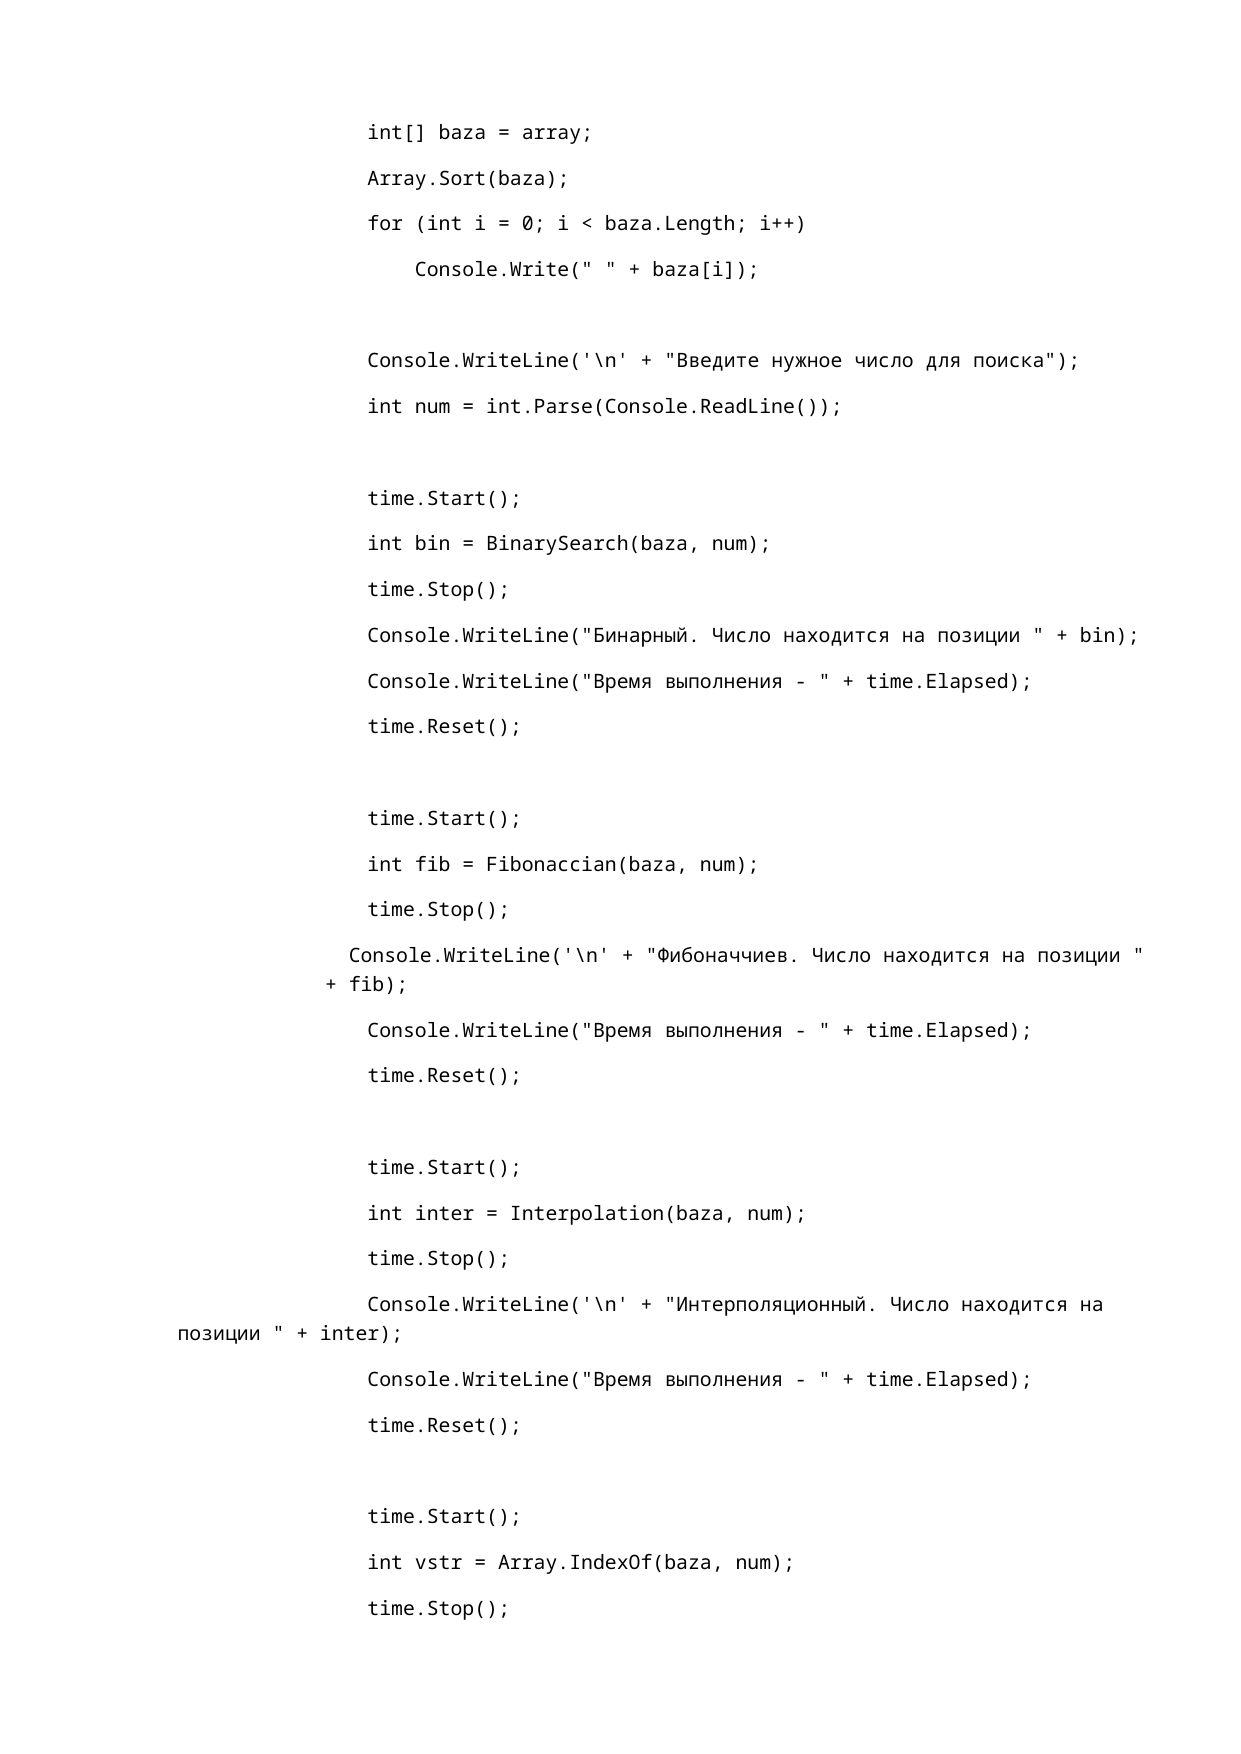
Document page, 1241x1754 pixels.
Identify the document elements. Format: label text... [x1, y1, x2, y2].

text Console.WriteLine('\n' + "Фибоначчиев. Число находится на позиции " + fib); [325, 941, 1152, 997]
text time.Start(); [177, 804, 1152, 831]
text time.Stop(); [177, 1594, 1152, 1621]
text Console.WriteLine("Время выполнения - " + time.Elapsed); [177, 1016, 1152, 1043]
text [177, 1365, 1152, 1392]
text time.Start(); [177, 1502, 1152, 1529]
text int fib = Fibonaccian(baza, num); [177, 850, 1152, 877]
text time.Reset(); [177, 1411, 1152, 1438]
text time.Reset(); [177, 1062, 1152, 1089]
text for (int i = 0; i < baza.Length; i++) [177, 209, 1152, 237]
text int num = int.Parse(Console.ReadLine()); [177, 392, 1152, 419]
text time.Stop(); [177, 1245, 1152, 1272]
text Console.WriteLine('\n' + "Интерполяционный. Число находится на позиции " + inter); [177, 1290, 1152, 1346]
text Array.Sort(baza); [177, 164, 1152, 191]
text time.Reset(); [177, 713, 1152, 739]
text int bin = BinarySearch(baza, num); [177, 530, 1152, 557]
text Console.WriteLine("Бинарный. Число находится на позиции " + bin); [177, 621, 1152, 648]
text time.Stop(); [177, 896, 1152, 922]
text int inter = Interpolation(baza, num); [177, 1199, 1152, 1226]
text Console.WriteLine('\n' + "Введите нужное число для поиска"); [177, 347, 1152, 374]
text Console.Write(" " + baza[i]); [177, 255, 1152, 282]
text time.Start(); [177, 484, 1152, 511]
text time.Stop(); [177, 575, 1152, 602]
text time.Start(); [177, 1153, 1152, 1180]
text int[] baza = array; [177, 118, 1152, 145]
text Console.WriteLine("Время выполнения - " + time.Elapsed); [177, 667, 1152, 694]
text int vstr = Array.IndexOf(baza, num); [177, 1548, 1152, 1575]
